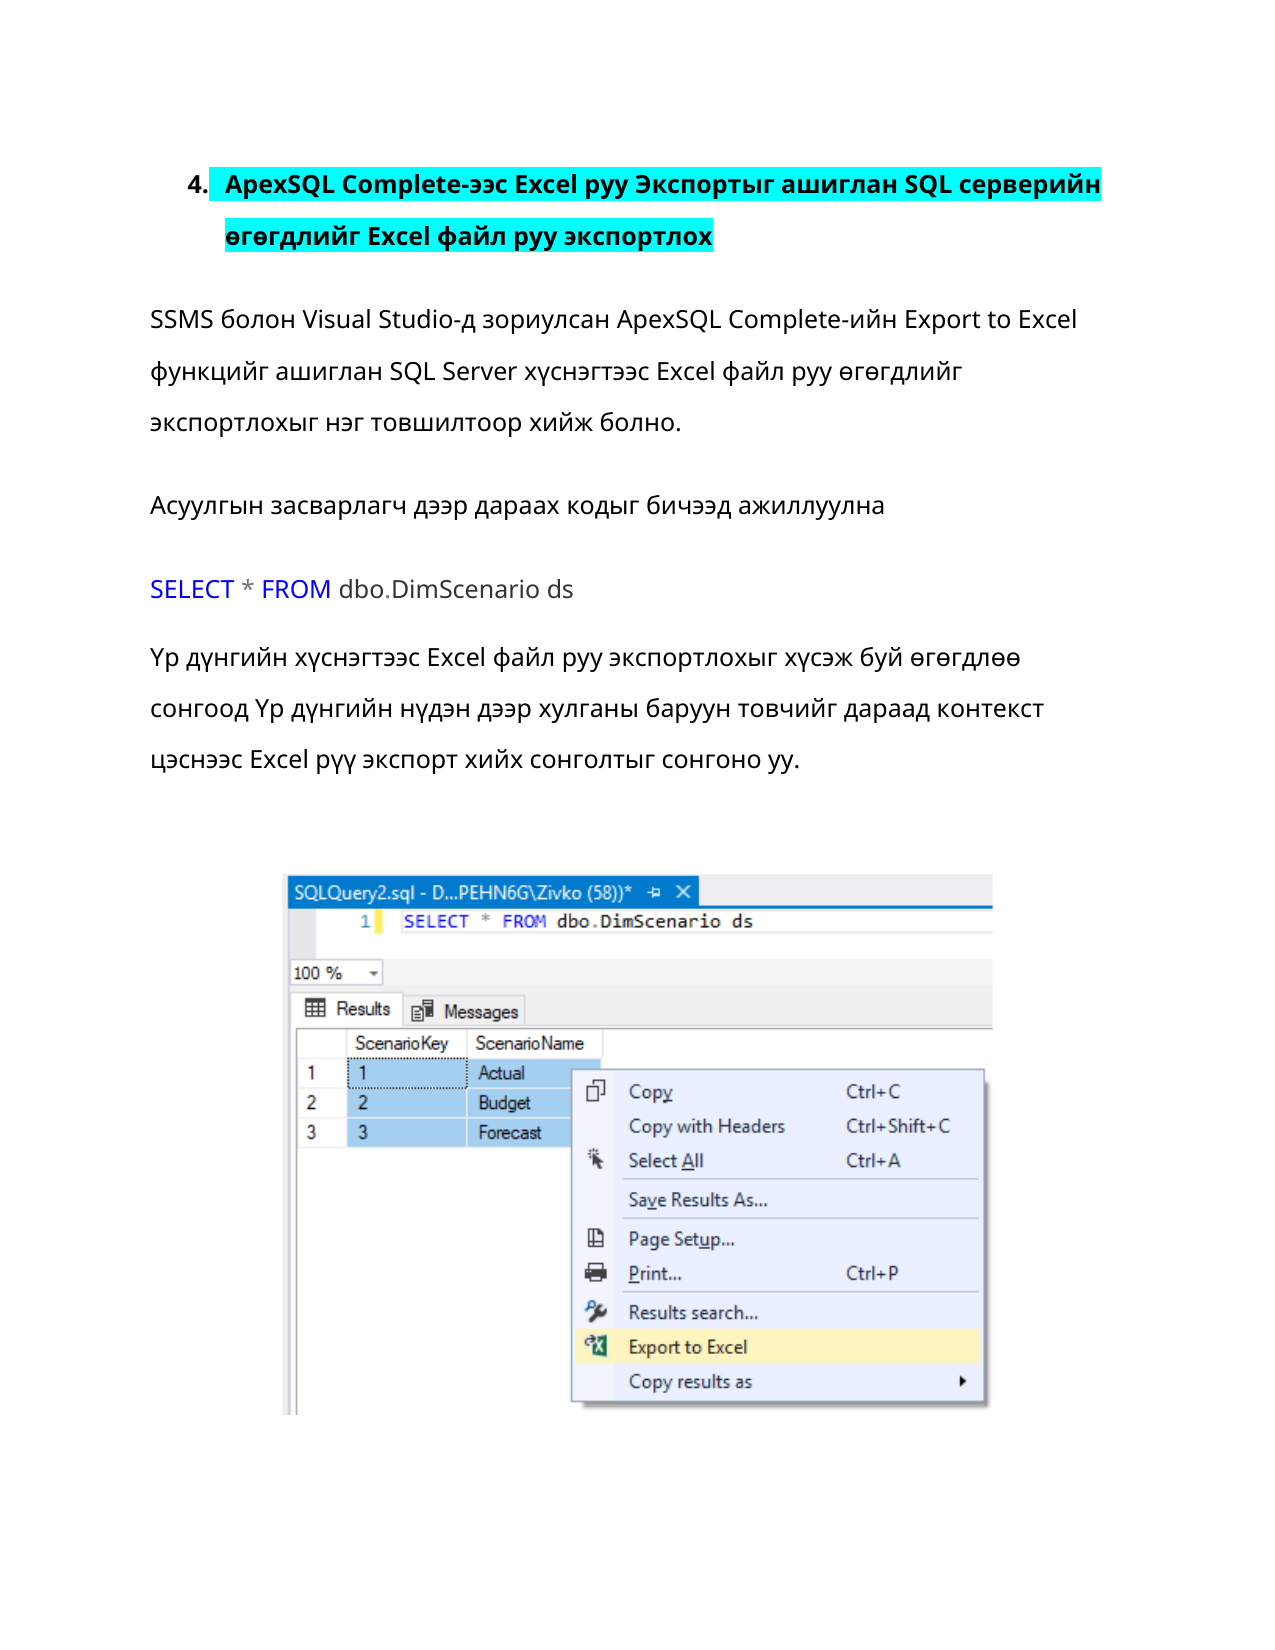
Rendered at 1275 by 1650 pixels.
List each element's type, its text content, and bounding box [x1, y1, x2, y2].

picture [282, 874, 993, 1415]
text Асуулгын засварлагч дээр дараах кодыг бичээд ажиллуулна [150, 488, 1125, 522]
text Үр дүнгийн хүснэгтээс Excel файл руу экспортлохыг хүсэж буй өгөгдлөө сонгоод Үр дүнгийн нүдэн дээр хулганы баруун товчийг дараад контекст цэснээс Excel рүү экспорт хийх сонголтыг сонгоно уу. [150, 640, 1125, 776]
text SSMS болон Visual Studio-д зориулсан ApexSQL Complete-ийн Export to Excel функцийг ашиглан SQL Server хүснэгтээс Excel файл руу өгөгдлийг экспортлохыг нэг товшилтоор хийж болно. [150, 302, 1125, 438]
list ApexSQL Complete-ээс Excel руу Экспортыг ашиглан SQL серверийн өгөгдлийг Excel файл руу экспортлох [187, 167, 1125, 252]
text SELECT * FROM dbo.DimScenario ds [150, 572, 1125, 606]
